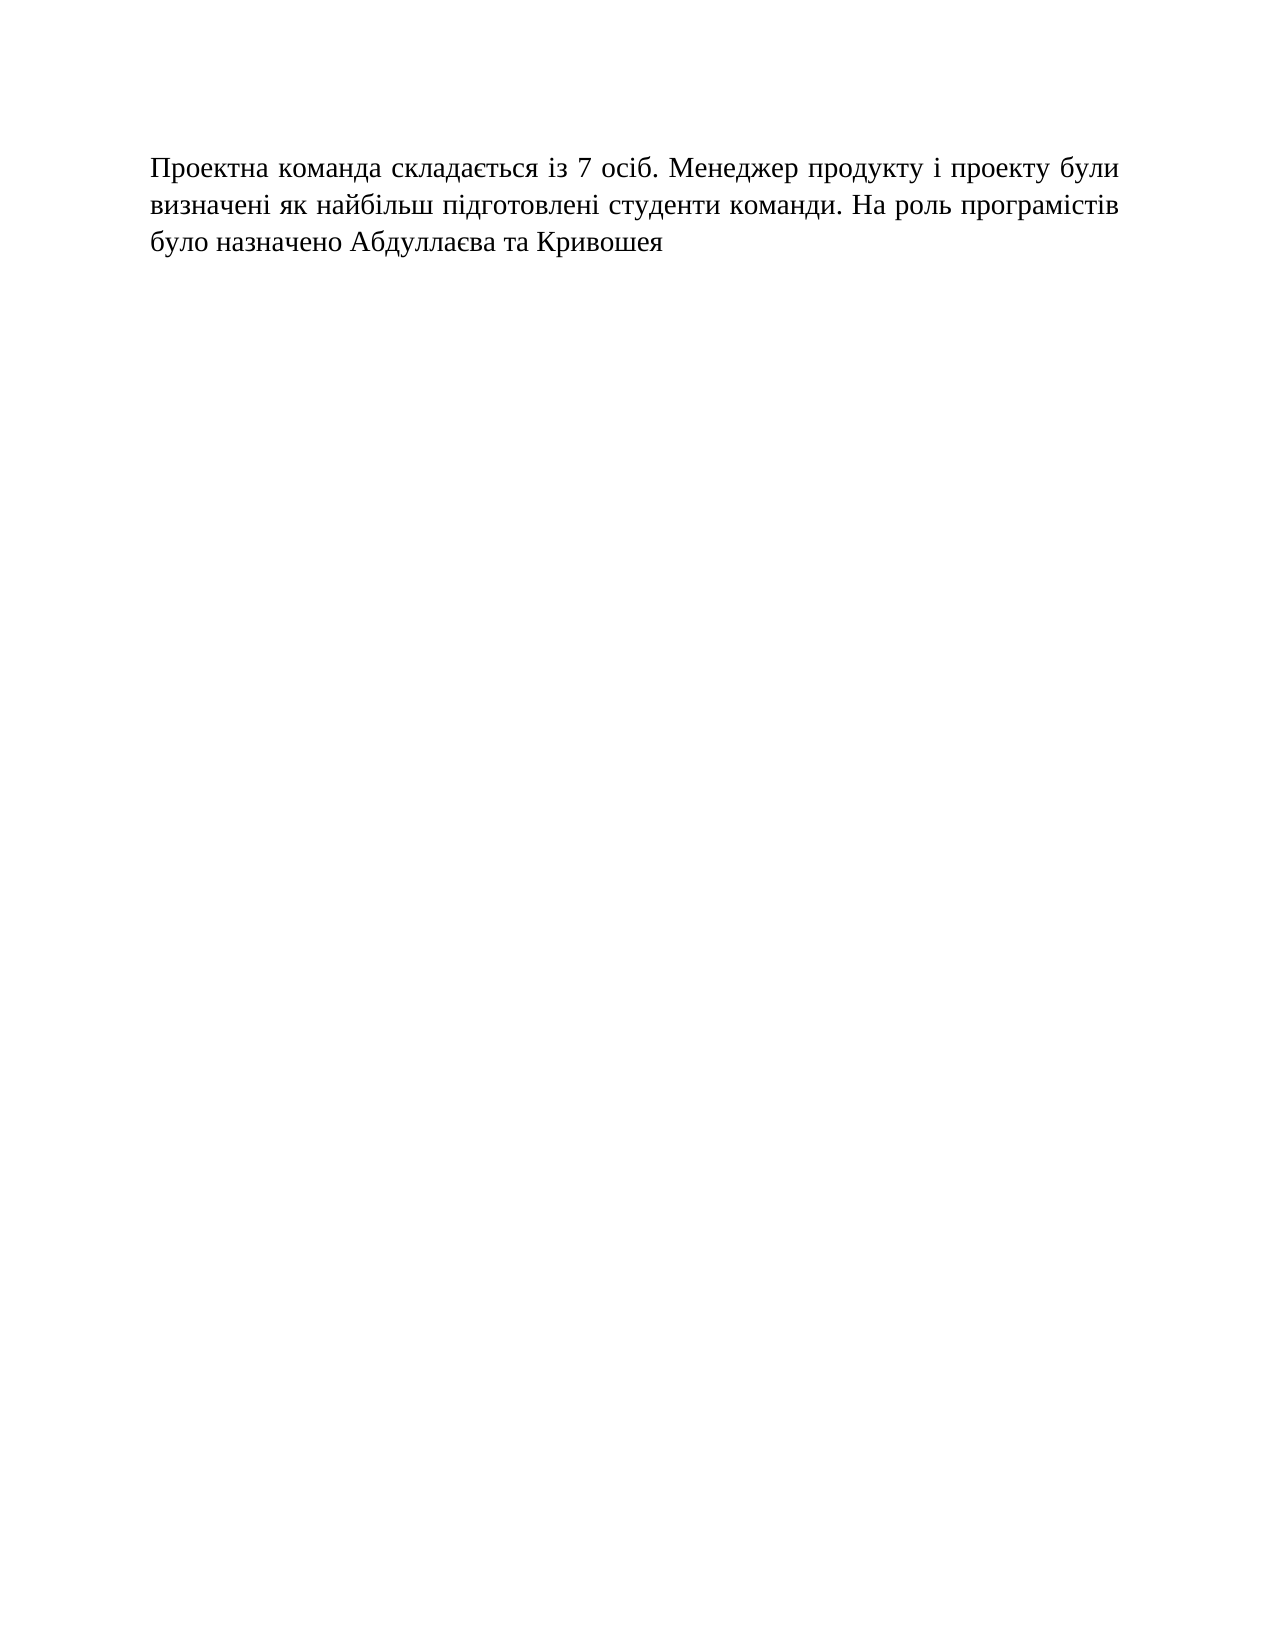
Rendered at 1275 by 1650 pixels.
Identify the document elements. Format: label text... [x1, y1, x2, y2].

text Проектна команда складається із 7 осіб. Менеджер продукту і проекту були визначені як найбільш підготовлені студенти команди. На роль програмістів було назначено Абдуллаєва та Кривошея [150, 221, 1121, 258]
